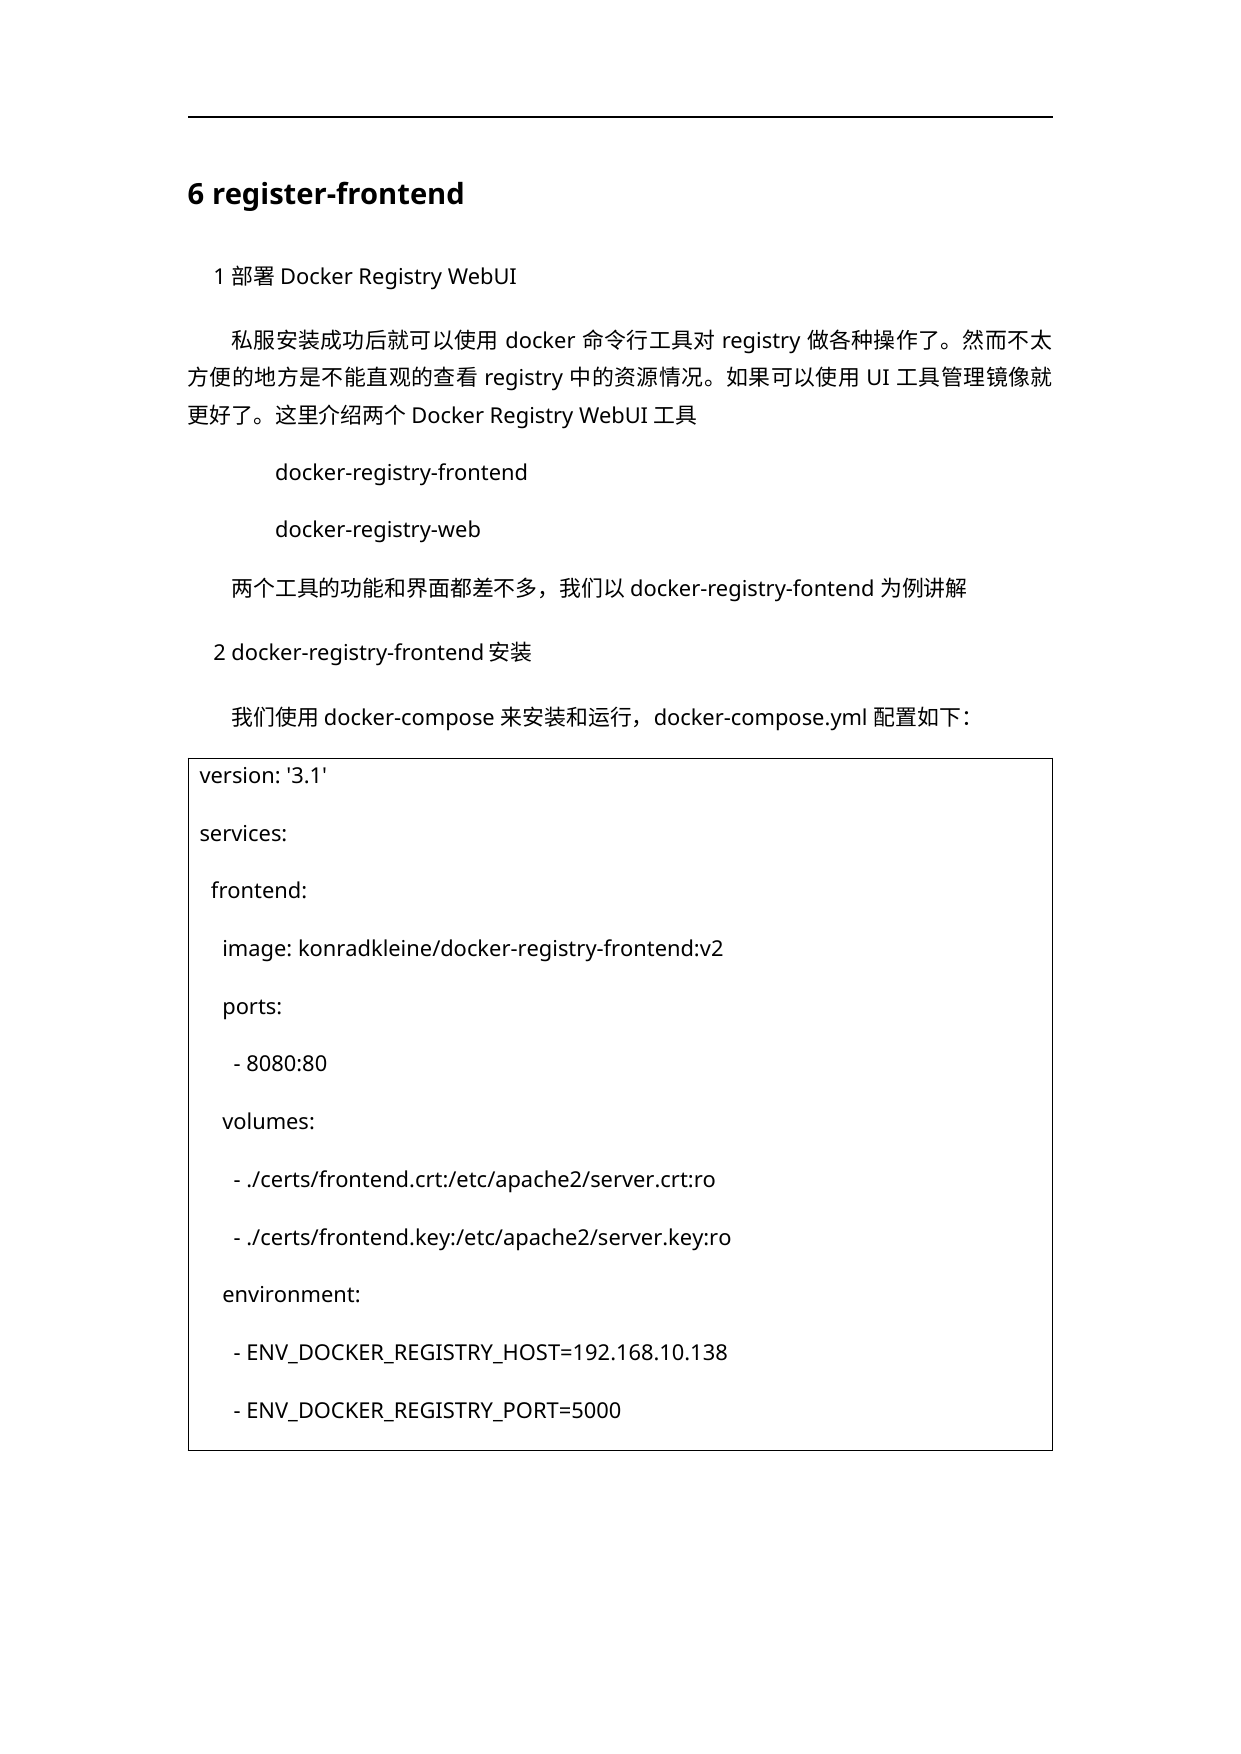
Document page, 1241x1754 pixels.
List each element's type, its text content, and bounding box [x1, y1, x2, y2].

text docker-registry-web [187, 513, 1053, 546]
subtitle docker-registry-frontend安装 [187, 635, 1053, 668]
subtitle 部署 Docker Registry WebUI [187, 258, 1053, 291]
text 我们使用 docker-compose 来安装和运行，docker-compose.yml 配置如下： [187, 699, 1053, 732]
text 私服安装成功后就可以使用 docker 命令行工具对 registry 做各种操作了。然而不太方便的地方是不能直观的查看 registry 中的资源情况。如果可以使用 UI 工具管理镜像就更好了。这里介绍两个 Docker Registry WebUI 工具 [187, 323, 1053, 430]
text docker-registry-frontend [187, 455, 1053, 488]
text 两个工具的功能和界面都差不多，我们以 docker-registry-fontend 为例讲解 [187, 571, 1053, 603]
table_header version: '3.1' services: frontend: image: konradkleine/docker-registry-frontend:v2 ports: - 8080:80 volumes: - ./certs/frontend.crt:/etc/apache2/server.crt:ro - ./certs/frontend.key:/etc/apache2/server.key:ro environment: - ENV_DOCKER_REGISTRY_HOST=192.168.10.138 - ENV_DOCKER_REGISTRY_PORT=5000 [189, 759, 1052, 1450]
subtitle register-frontend [187, 161, 1053, 226]
